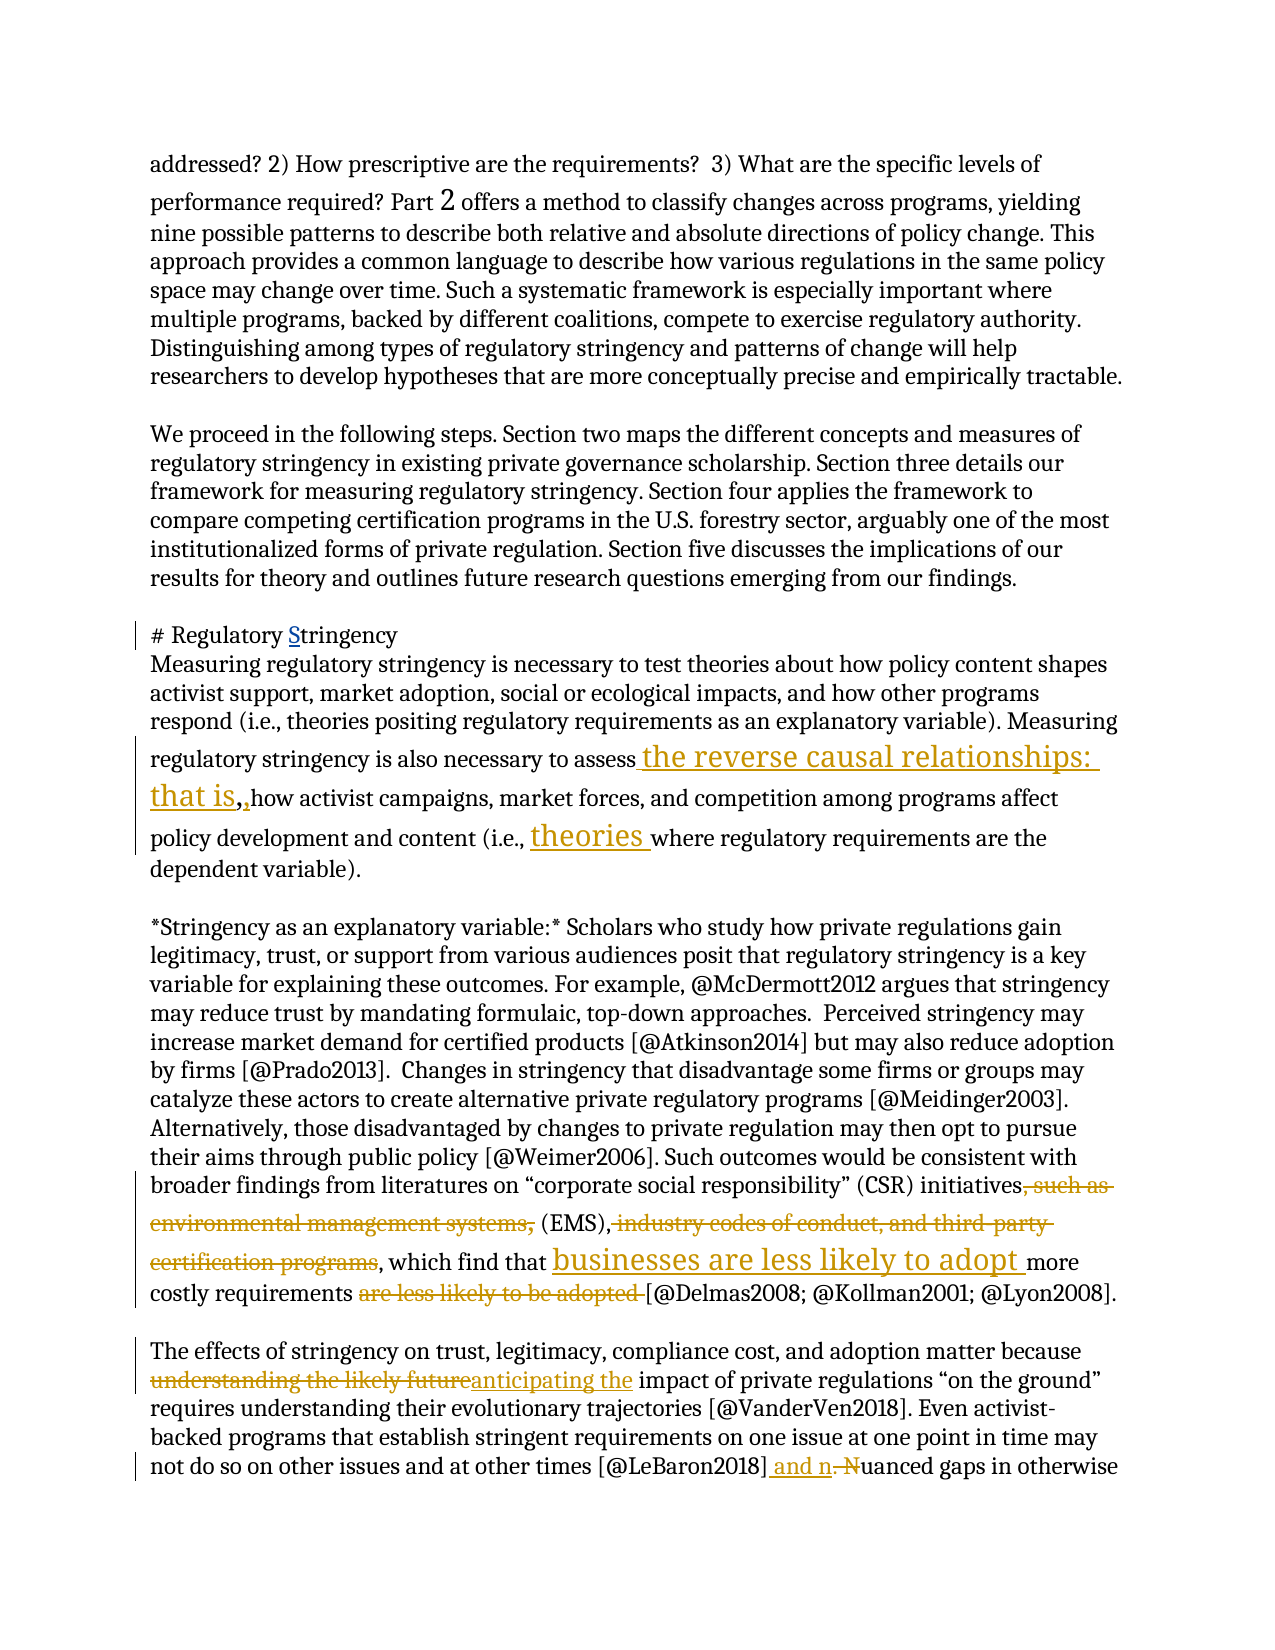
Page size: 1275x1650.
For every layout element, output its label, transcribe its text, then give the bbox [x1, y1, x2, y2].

text Measuring regulatory stringency is necessary to test theories about how policy content shapes activist support, market adoption, social or ecological impacts, and how other programs respond (i.e., theories positing regulatory requirements as an explanatory variable). Measuring regulatory stringency is also necessary to assess,how activist campaigns, market forces, and competition among programs affect policy development and content (i.e., where regulatory requirements are the dependent variable). [150, 650, 1125, 884]
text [150, 1337, 1125, 1481]
text *Stringency as an explanatory variable:* Scholars who study how private regulations gain legitimacy, trust, or support from various audiences posit that regulatory stringency is a key variable for explaining these outcomes. For example, @McDermott2012 argues that stringency may reduce trust by mandating formulaic, top-down approaches. Perceived stringency may increase market demand for certified products [@Atkinson2014] but may also reduce adoption by firms [@Prado2013]. Changes in stringency that disadvantage some firms or groups may catalyze these actors to create alternative private regulatory programs [@Meidinger2003]. Alternatively, those disadvantaged by changes to private regulation may then opt to pursue their aims through public policy [@Weimer2006]. Such outcomes would be consistent with broader findings from literatures on “corporate social responsibility” (CSR) initiatives (EMS),, which find that more costly requirements [@Delmas2008; @Kollman2001; @Lyon2008]. [150, 912, 1125, 1308]
text # Regulatory tringency [150, 621, 1125, 650]
text We proceed in the following steps. Section two maps the different concepts and measures of regulatory stringency in existing private governance scholarship. Section three details our framework for measuring regulatory stringency. Section four applies the framework to compare competing certification programs in the U.S. forestry sector, arguably one of the most institutionalized forms of private regulation. Section five discusses the implications of our results for theory and outlines future research questions emerging from our findings. [150, 420, 1125, 592]
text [150, 150, 1125, 391]
